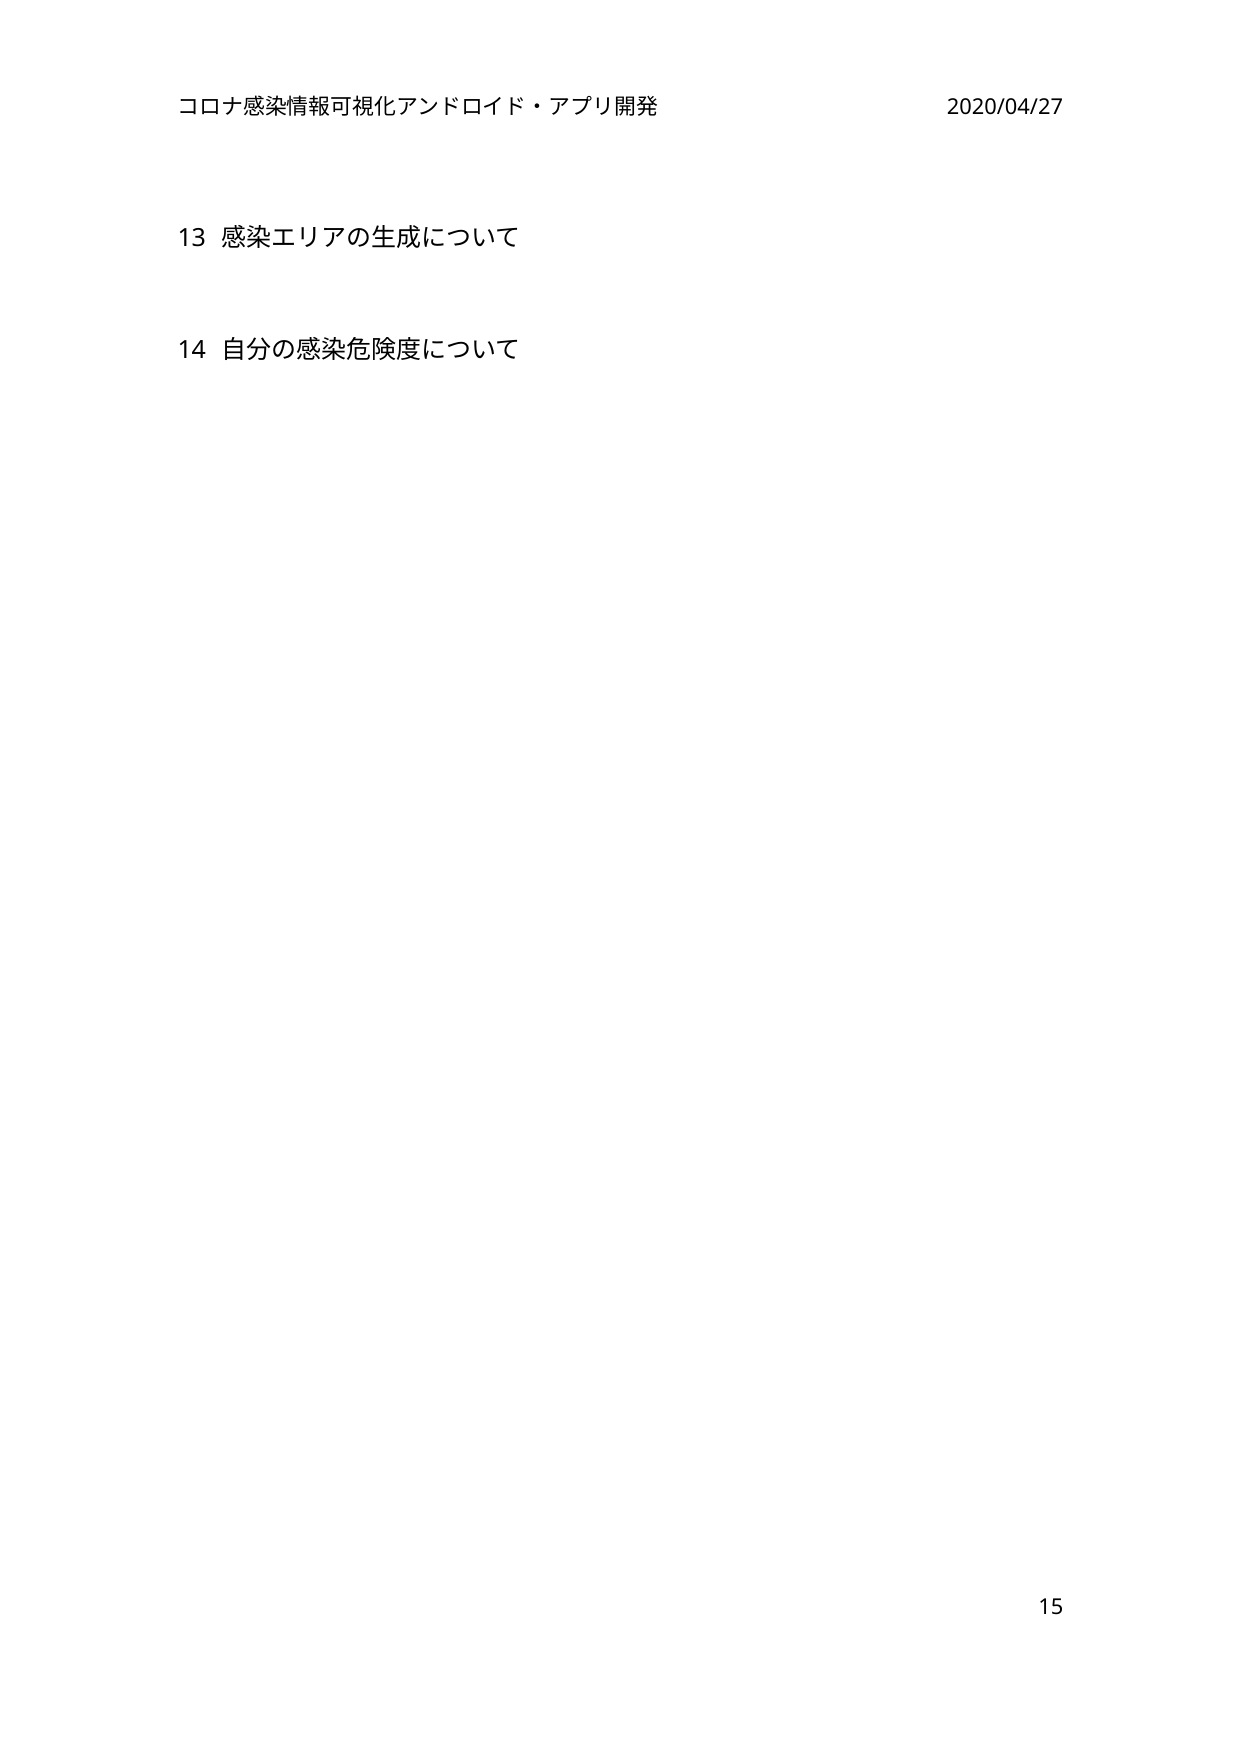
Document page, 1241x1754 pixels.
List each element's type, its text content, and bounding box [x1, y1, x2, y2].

subtitle 自分の感染危険度について [177, 329, 1063, 367]
subtitle 感染エリアの生成について [177, 217, 1063, 254]
